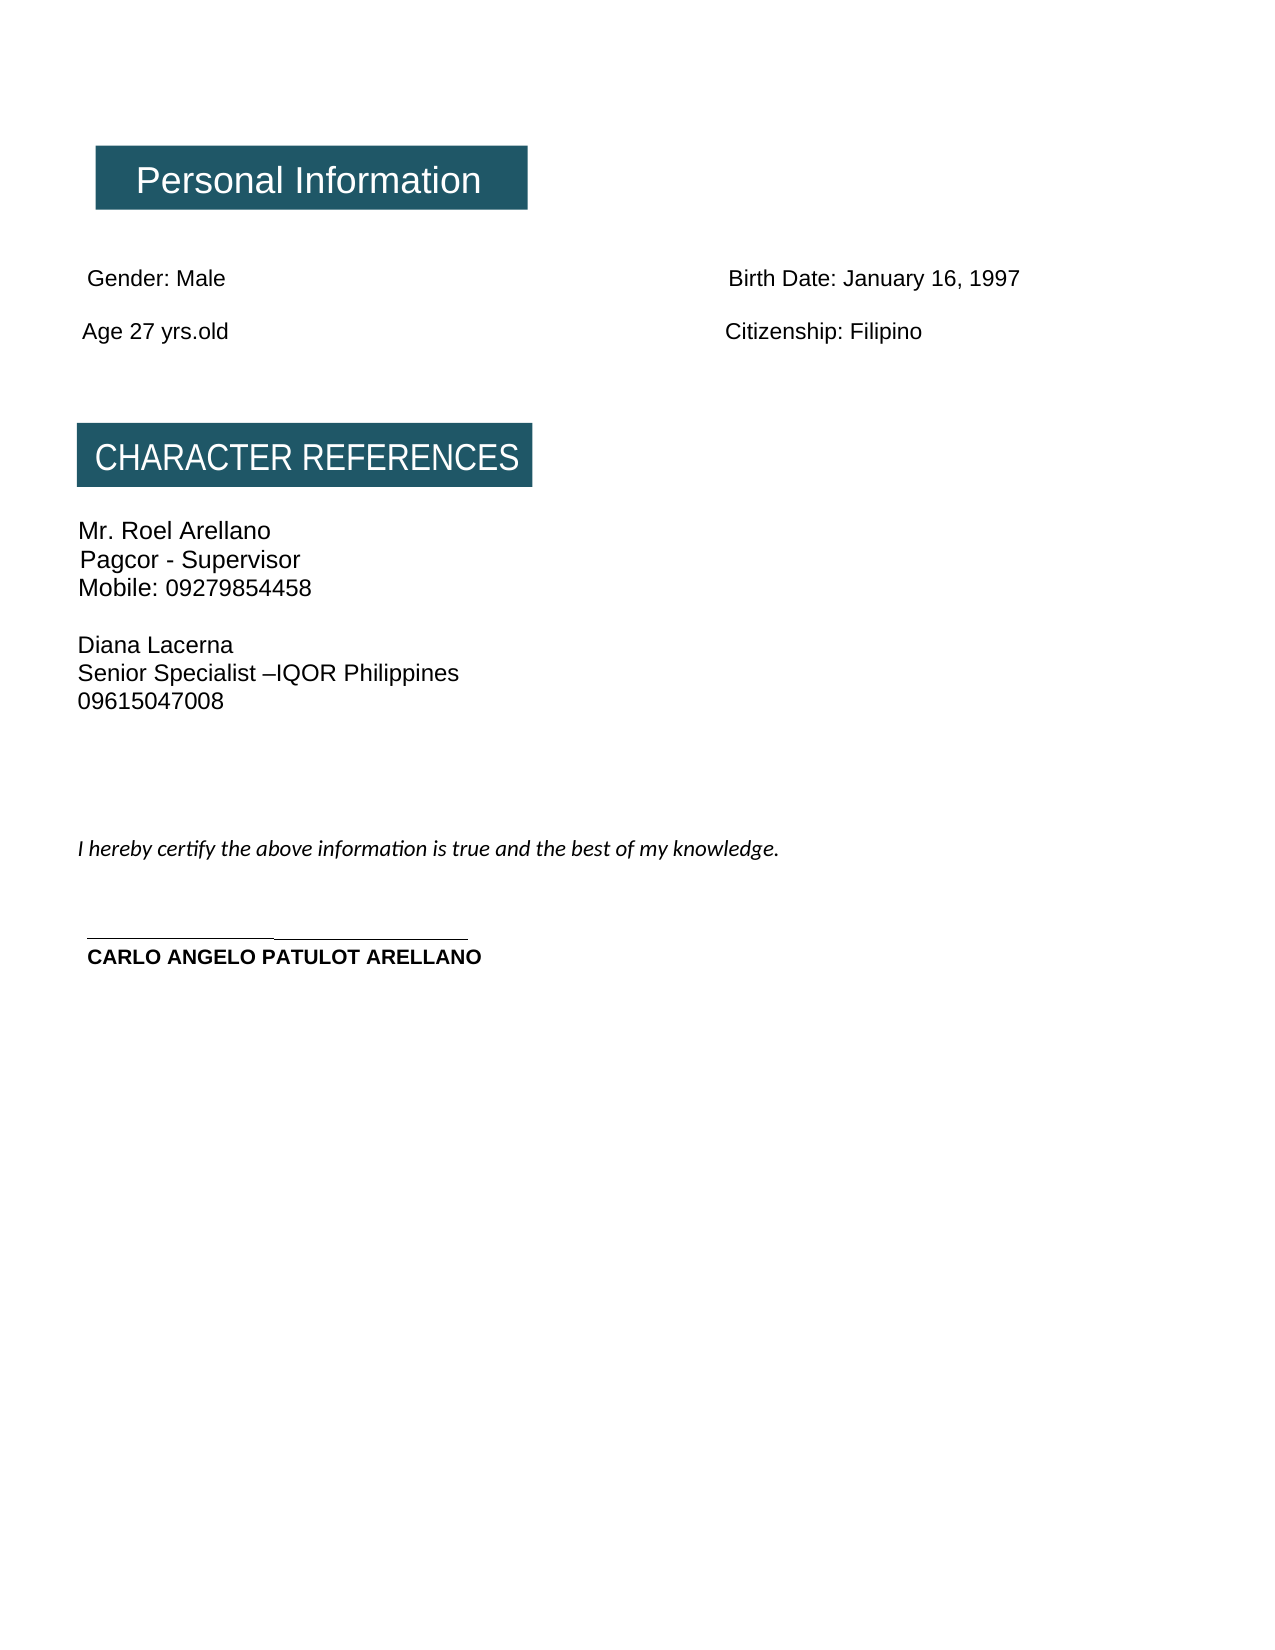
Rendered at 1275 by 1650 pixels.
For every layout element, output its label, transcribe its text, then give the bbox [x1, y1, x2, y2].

text Diana Lacerna Senior Specialist –IQOR Philippines 09615047008 [31, 631, 1256, 714]
text Gender: Male Birth Date: January 16, 1997 [31, 265, 1256, 291]
text Age 27 yrs.old Citizenship: Filipino [31, 291, 1256, 344]
text CARLO ANGELO PATULOT ARELLANO [70, 945, 1256, 969]
text I hereby certify the above information is true and the best of my knowledge. [31, 834, 1256, 862]
text Mr. Roel Arellano Pagcor - Supervisor Mobile: 09279854458 [31, 516, 1256, 602]
